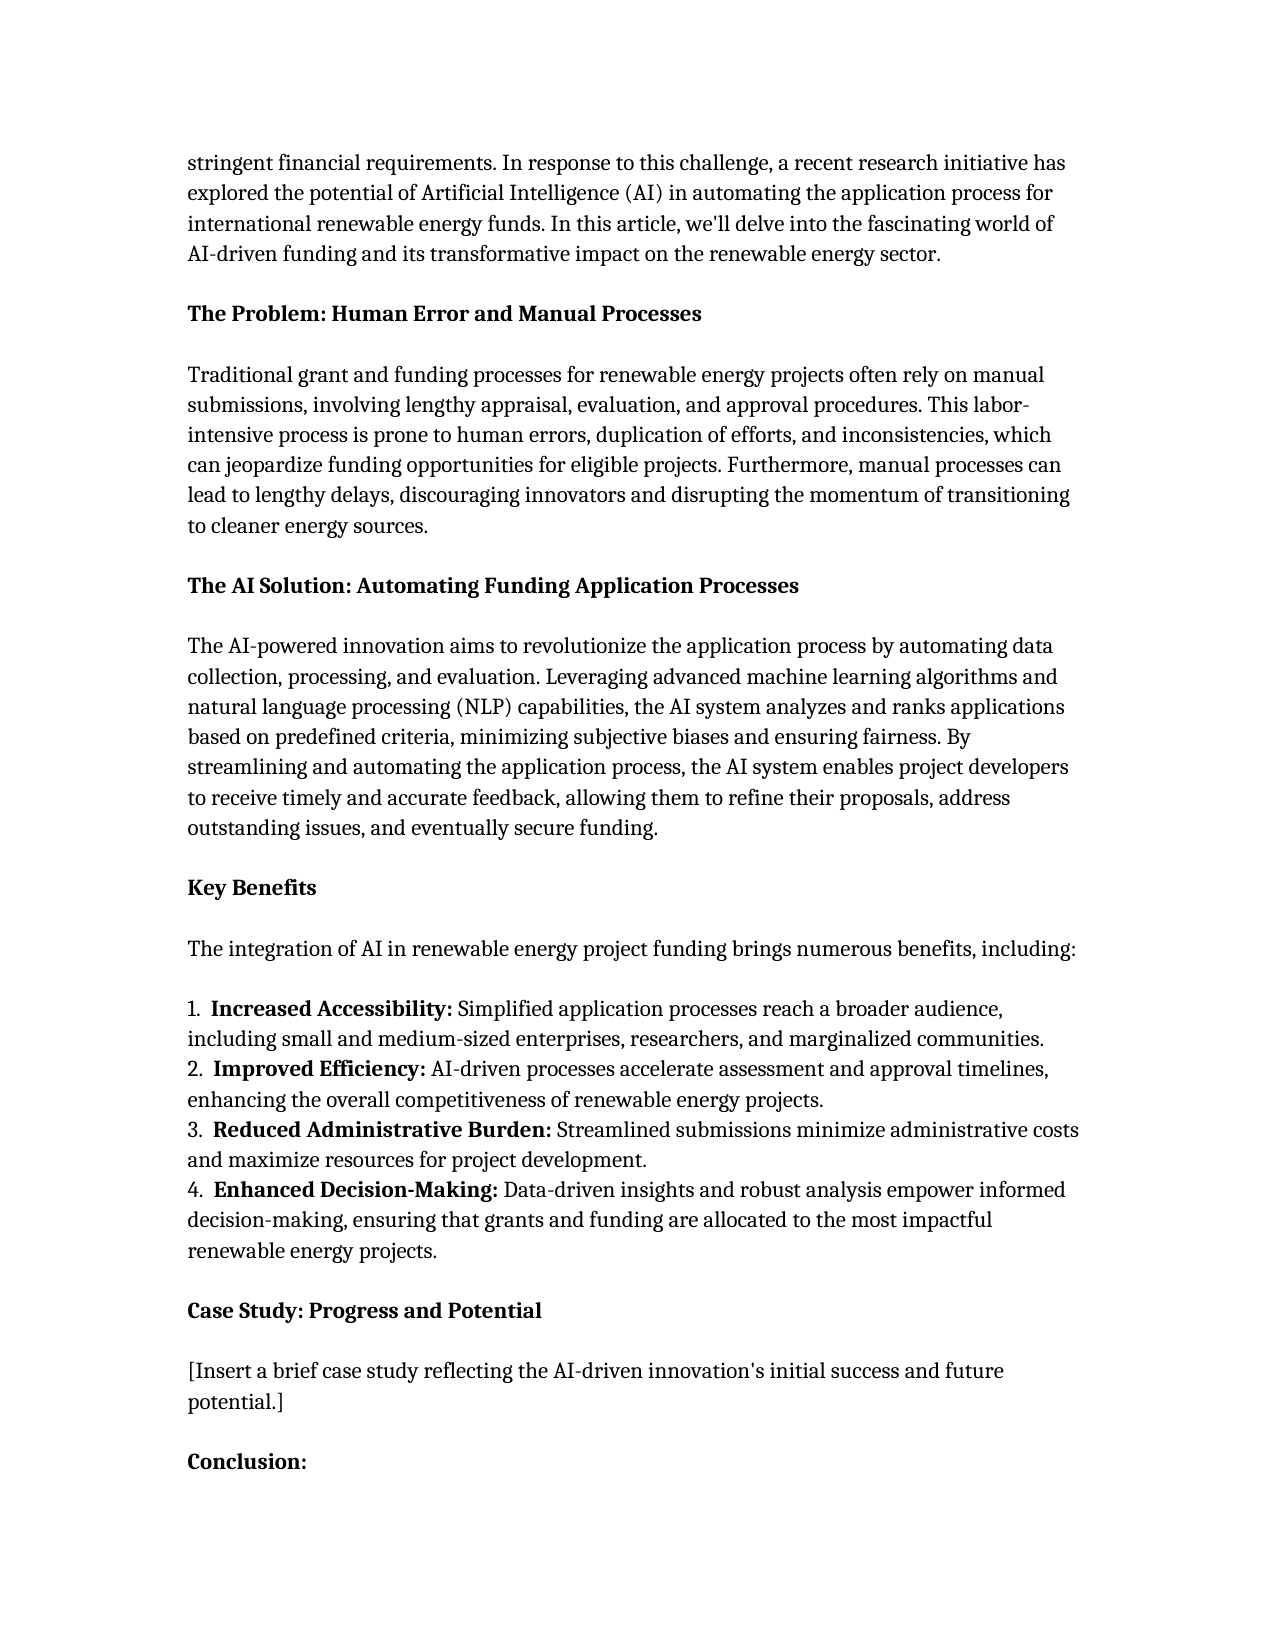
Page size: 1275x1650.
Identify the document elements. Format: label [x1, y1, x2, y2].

text [187, 150, 1087, 1475]
